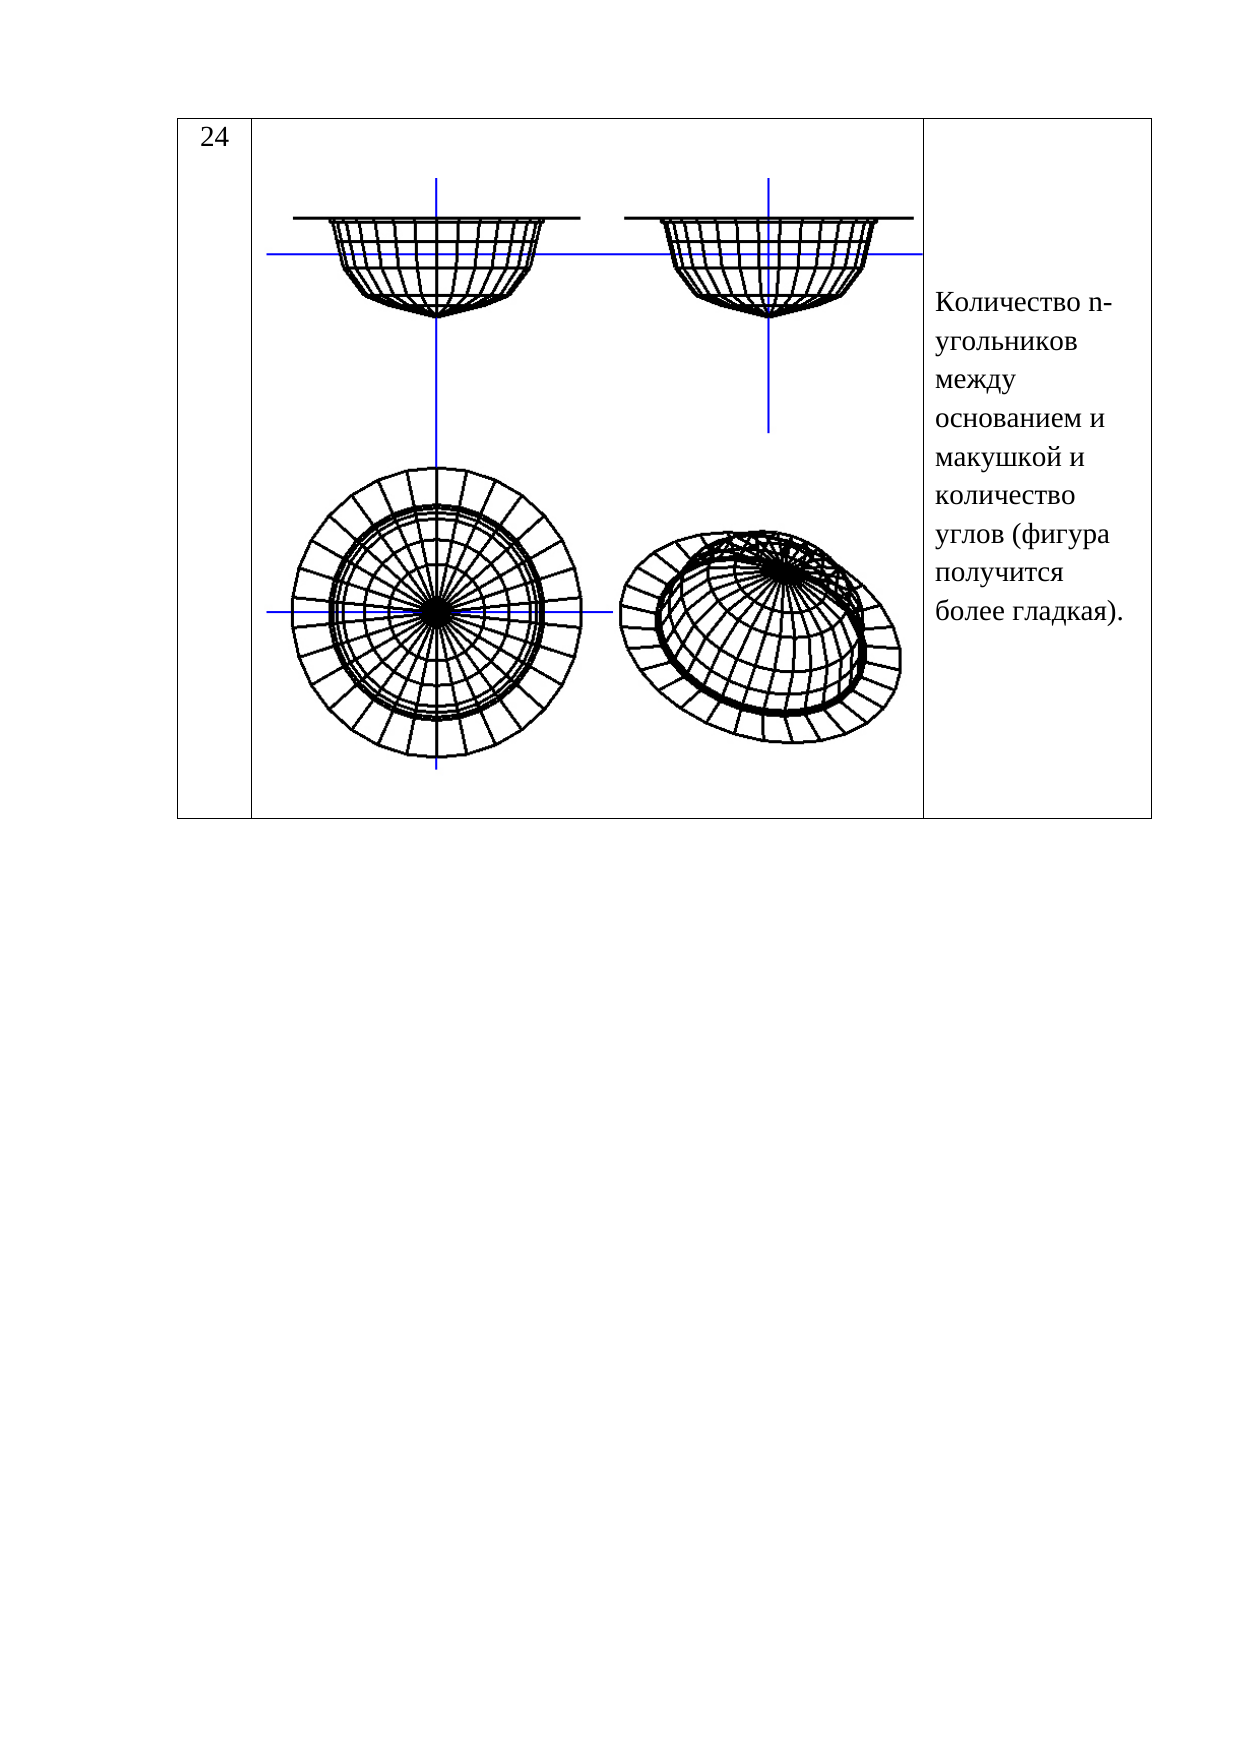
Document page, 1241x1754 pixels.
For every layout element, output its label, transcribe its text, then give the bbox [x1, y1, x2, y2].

table_cell 24 [178, 119, 251, 818]
picture [262, 178, 923, 792]
table_cell [252, 119, 923, 818]
table_cell Количество n-угольников между основанием и макушкой и количество углов (фигура получится более гладкая). [924, 119, 1151, 818]
